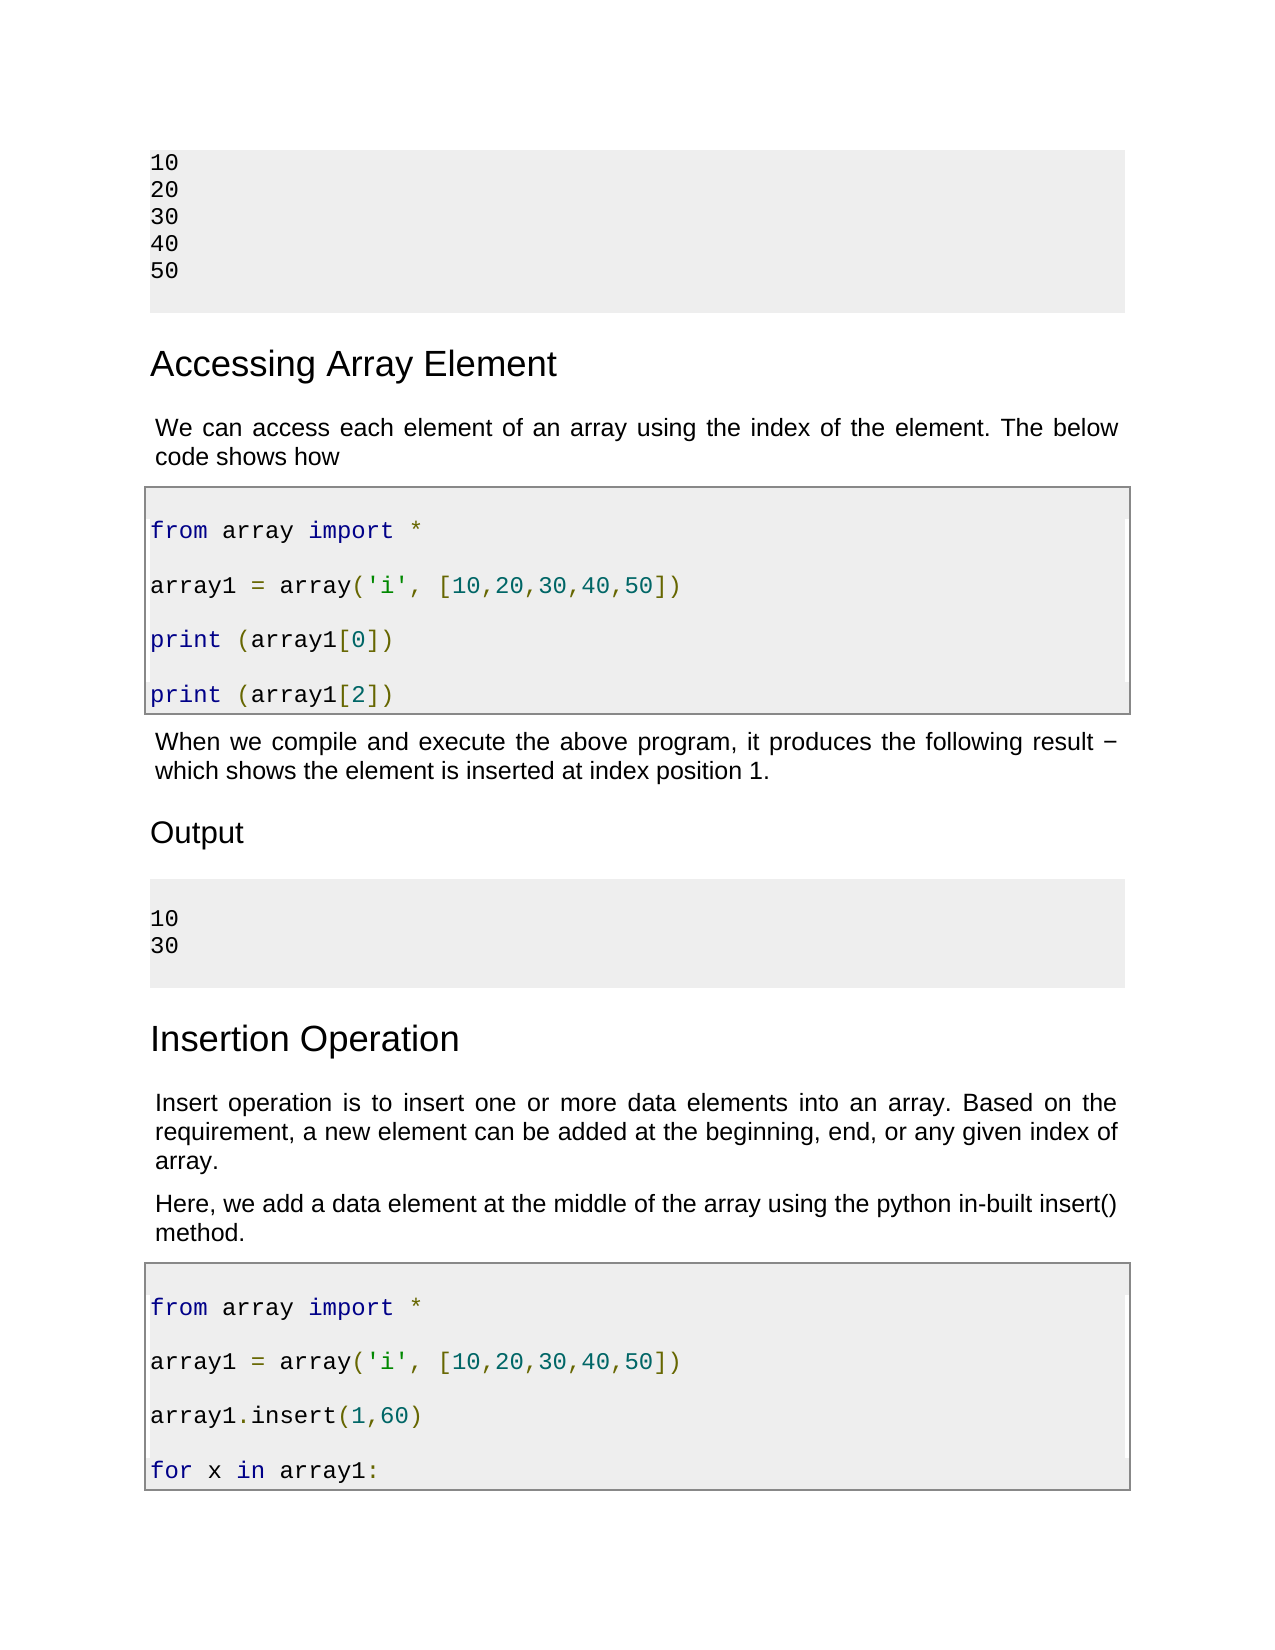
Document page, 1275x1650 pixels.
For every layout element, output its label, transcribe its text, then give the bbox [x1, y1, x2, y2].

text When we compile and execute the above program, it produces the following result − which shows the element is inserted at index position 1. [155, 727, 1120, 785]
text Insertion Operation [150, 1017, 1125, 1059]
text Here, we add a data element at the middle of the array using the python in-built insert() method. [155, 1189, 1120, 1247]
text print (array1[2]) [146, 676, 1129, 713]
text array1 = array('i', [10,20,30,40,50]) [150, 1349, 1125, 1376]
text We can access each element of an array using the index of the element. The below code shows how [155, 413, 1120, 471]
text 30 [150, 204, 1125, 232]
text for x in array1: [146, 1452, 1129, 1489]
text 20 [150, 177, 1125, 204]
text from array import * [150, 519, 1125, 546]
text Output [150, 814, 1125, 850]
text Accessing Array Element [150, 342, 1125, 384]
text array1 = array('i', [10,20,30,40,50]) [150, 573, 1125, 600]
text 10 [150, 906, 1125, 933]
text 10 [150, 150, 1125, 177]
text 30 [150, 933, 1125, 961]
text Insert operation is to insert one or more data elements into an array. Based on the requirement, a new element can be added at the beginning, end, or any given index of array. [155, 1088, 1120, 1174]
text array1.insert(1,60) [150, 1404, 1125, 1431]
text 50 [150, 259, 1125, 286]
text from array import * [150, 1295, 1125, 1322]
text print (array1[0]) [150, 628, 1125, 655]
text 40 [150, 232, 1125, 259]
